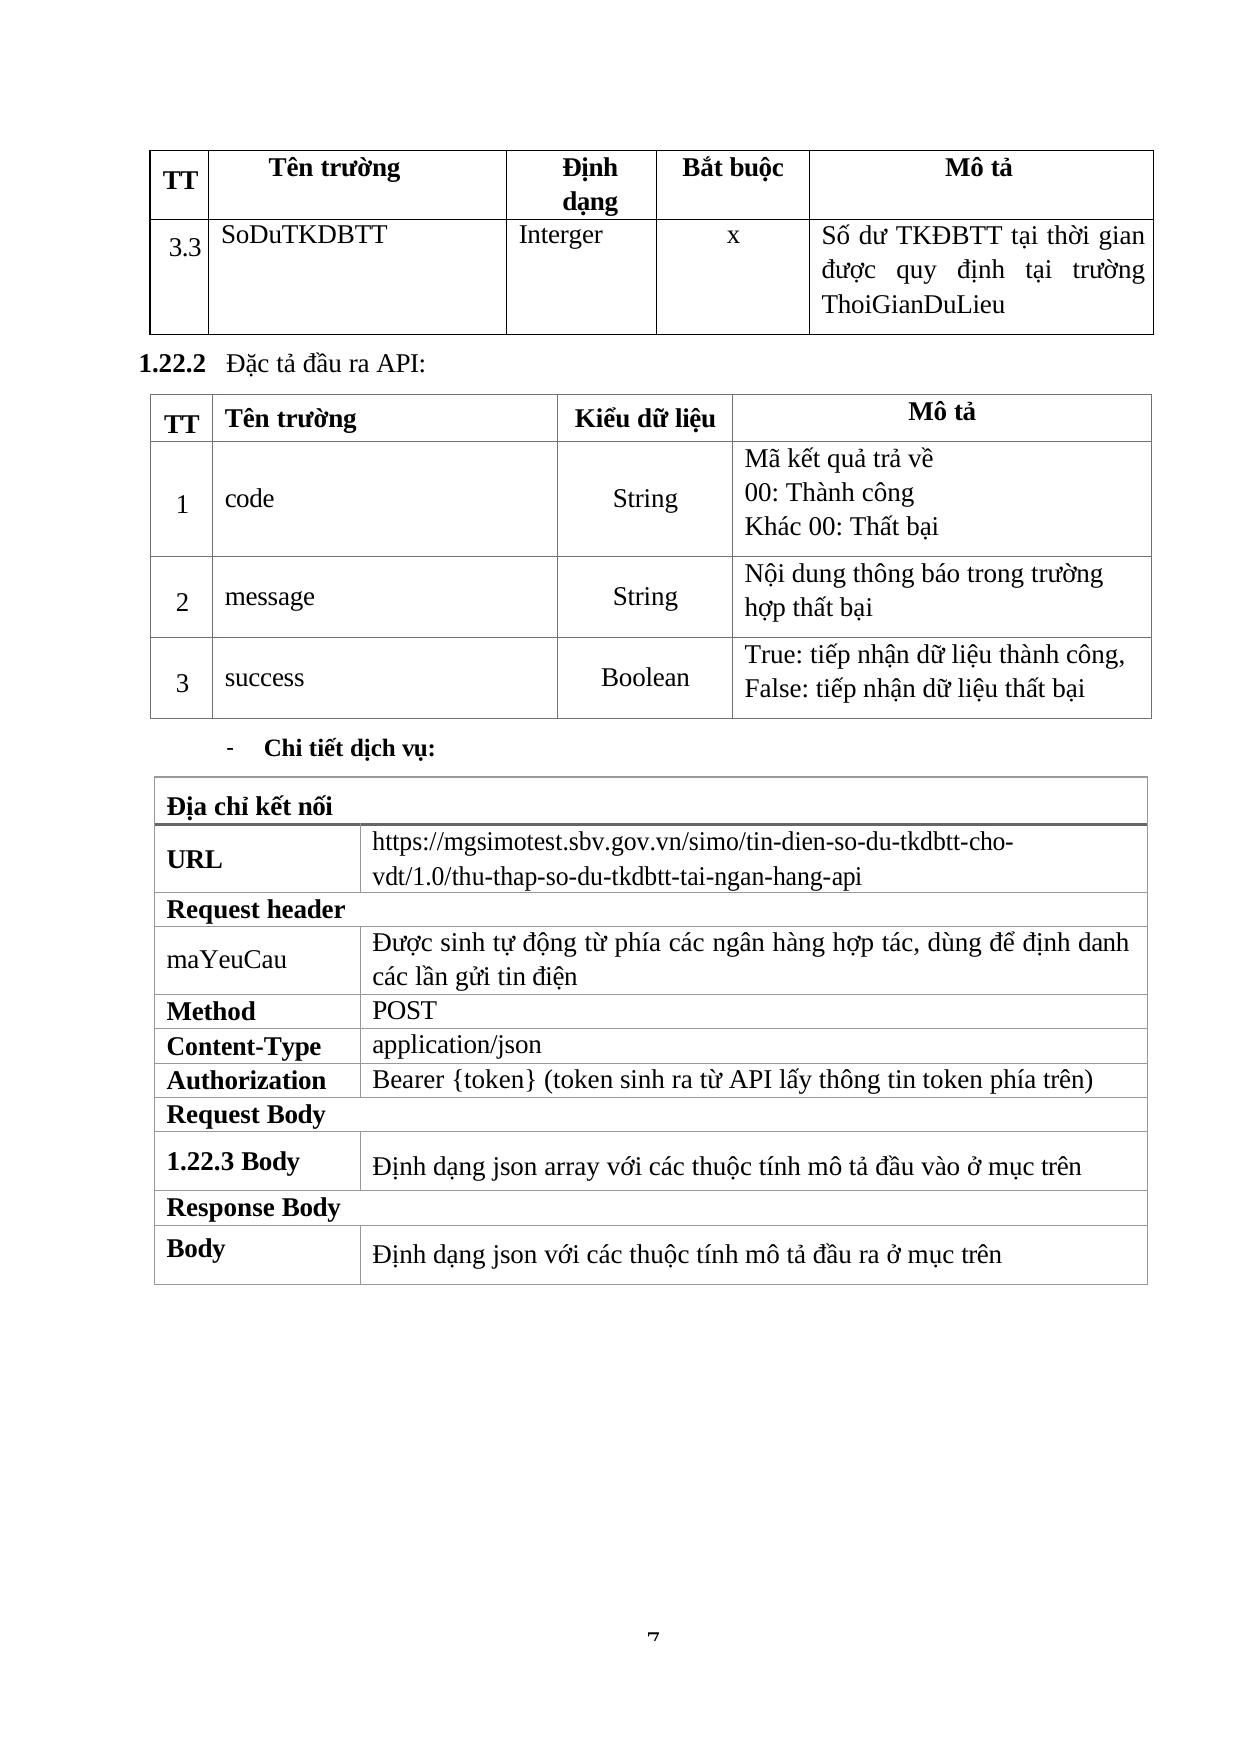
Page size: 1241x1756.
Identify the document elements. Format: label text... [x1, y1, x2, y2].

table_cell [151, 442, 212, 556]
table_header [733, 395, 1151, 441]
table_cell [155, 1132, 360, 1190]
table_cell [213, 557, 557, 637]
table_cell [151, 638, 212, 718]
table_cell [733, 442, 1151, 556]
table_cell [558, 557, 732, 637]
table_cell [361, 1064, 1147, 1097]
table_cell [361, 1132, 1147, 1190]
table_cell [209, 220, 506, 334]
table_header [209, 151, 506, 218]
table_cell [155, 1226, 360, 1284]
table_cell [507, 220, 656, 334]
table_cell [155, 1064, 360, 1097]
list Đặc tả đầu ra API: [137, 347, 426, 378]
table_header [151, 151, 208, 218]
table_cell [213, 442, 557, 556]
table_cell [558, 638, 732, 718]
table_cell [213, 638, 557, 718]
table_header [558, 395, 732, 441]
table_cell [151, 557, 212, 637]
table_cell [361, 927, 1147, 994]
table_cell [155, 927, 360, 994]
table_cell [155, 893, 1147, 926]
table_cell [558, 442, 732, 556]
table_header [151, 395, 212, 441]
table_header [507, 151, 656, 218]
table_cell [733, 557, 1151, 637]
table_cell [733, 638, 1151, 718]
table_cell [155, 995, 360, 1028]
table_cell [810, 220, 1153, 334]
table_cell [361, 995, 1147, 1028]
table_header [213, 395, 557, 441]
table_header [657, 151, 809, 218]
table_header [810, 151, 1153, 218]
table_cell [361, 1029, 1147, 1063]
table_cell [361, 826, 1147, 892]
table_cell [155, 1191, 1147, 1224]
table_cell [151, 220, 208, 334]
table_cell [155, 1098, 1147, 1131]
text - Chi tiết dịch vụ: [137, 732, 436, 762]
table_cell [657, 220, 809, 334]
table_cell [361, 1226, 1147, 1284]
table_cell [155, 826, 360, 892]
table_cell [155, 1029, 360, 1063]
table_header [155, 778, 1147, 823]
